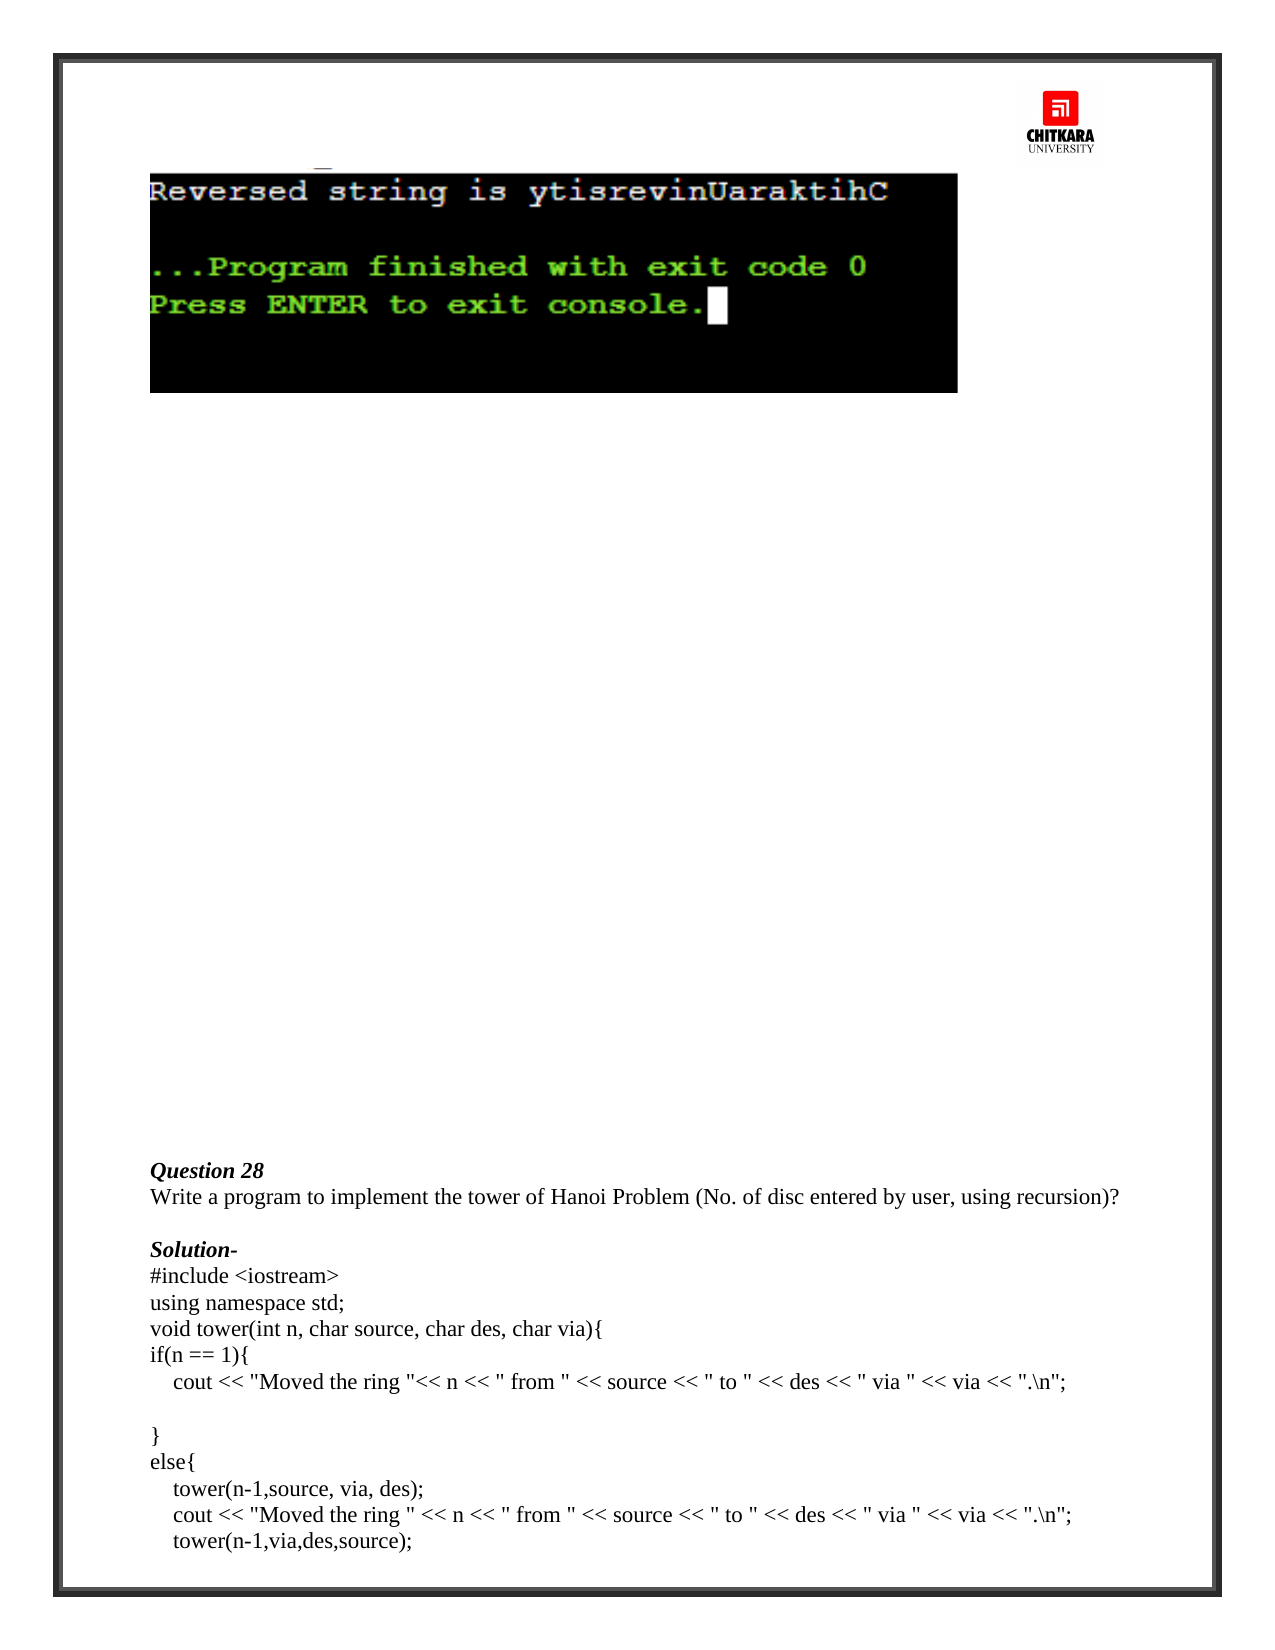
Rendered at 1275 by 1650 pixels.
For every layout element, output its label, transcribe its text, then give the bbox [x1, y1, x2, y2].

text tower(n-1,via,des,source); [150, 1527, 1125, 1554]
text tower(n-1,source, via, des); [150, 1475, 1125, 1501]
text Solution- [150, 1236, 1125, 1262]
text if(n == 1){ [150, 1341, 1125, 1368]
text else{ [150, 1448, 1125, 1475]
text cout << "Moved the ring " << n << " from " << source << " to " << des << " via " << via << ".\n"; [150, 1501, 1125, 1527]
text using namespace std; [150, 1289, 1125, 1315]
text cout << "Moved the ring "<< n << " from " << source << " to " << des << " via " << via << ".\n"; [150, 1368, 1125, 1394]
text #include <iostream> [150, 1262, 1125, 1289]
text Write a program to implement the tower of Hanoi Problem (No. of disc entered by user, using recursion)? [150, 1183, 1125, 1209]
text void tower(int n, char source, char des, char via){ [150, 1315, 1125, 1341]
picture [1013, 75, 1108, 169]
text } [150, 1422, 1125, 1448]
picture [150, 168, 958, 393]
text Question 28 [150, 1157, 1125, 1183]
